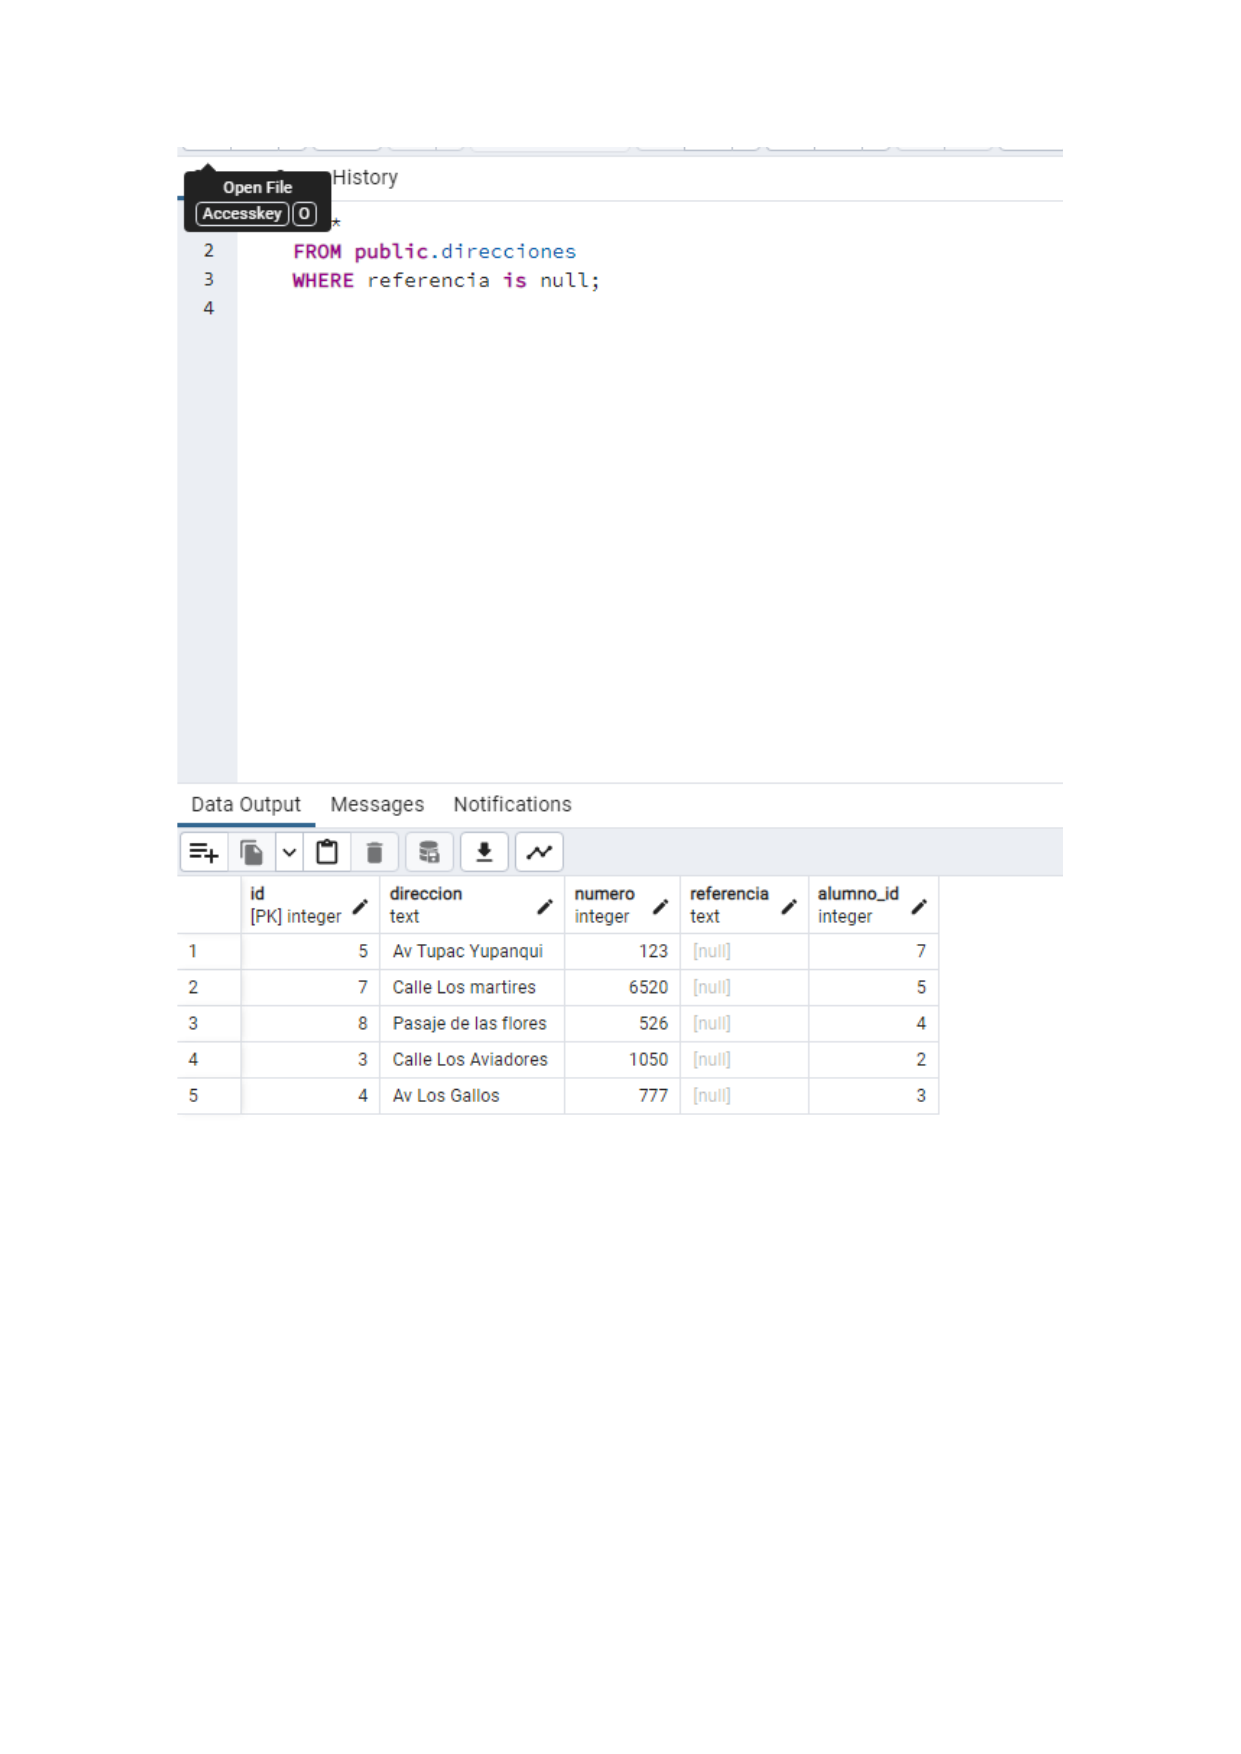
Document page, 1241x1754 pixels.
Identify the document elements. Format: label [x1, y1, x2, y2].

picture [177, 147, 1063, 1193]
